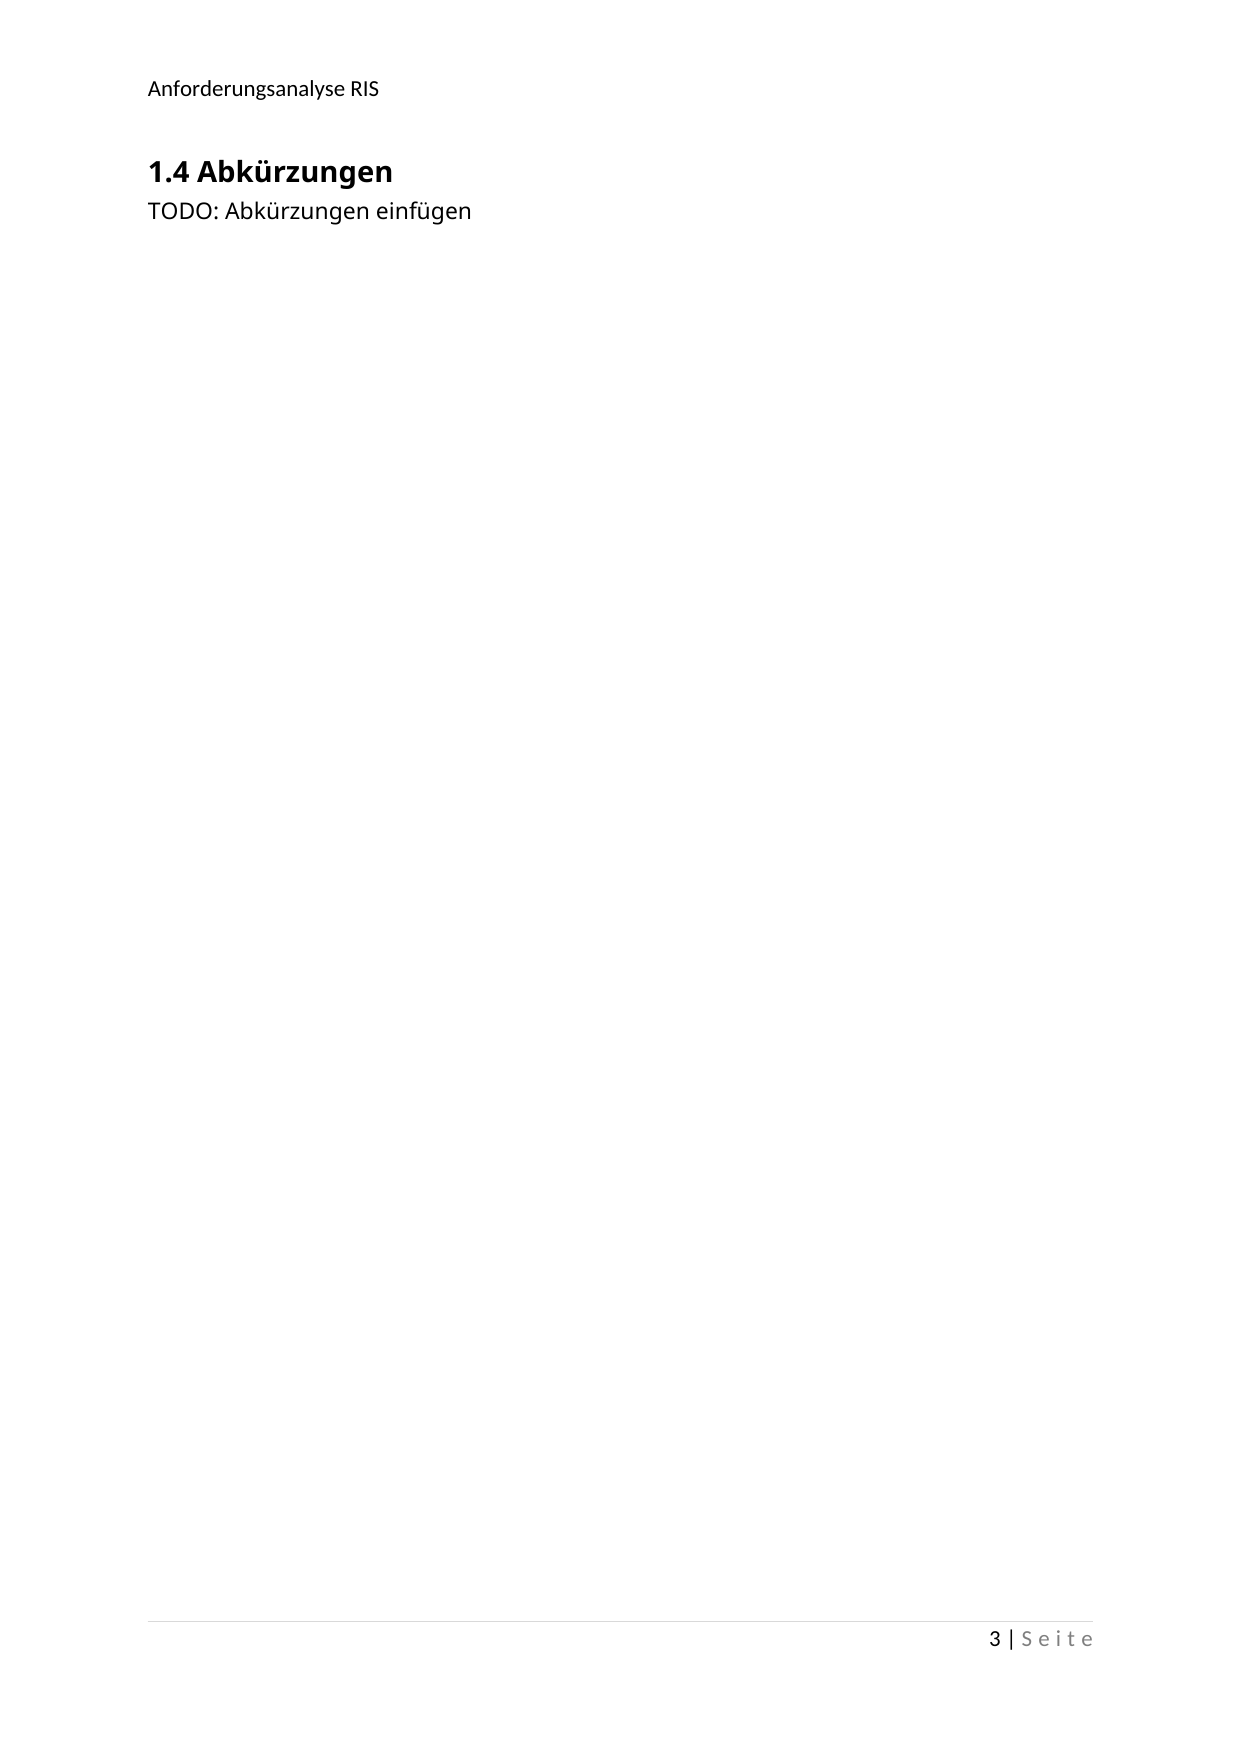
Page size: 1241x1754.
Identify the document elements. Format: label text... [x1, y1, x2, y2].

text Abkürzungen [148, 152, 1093, 191]
text TODO: Abkürzungen einfügen [148, 194, 1093, 226]
